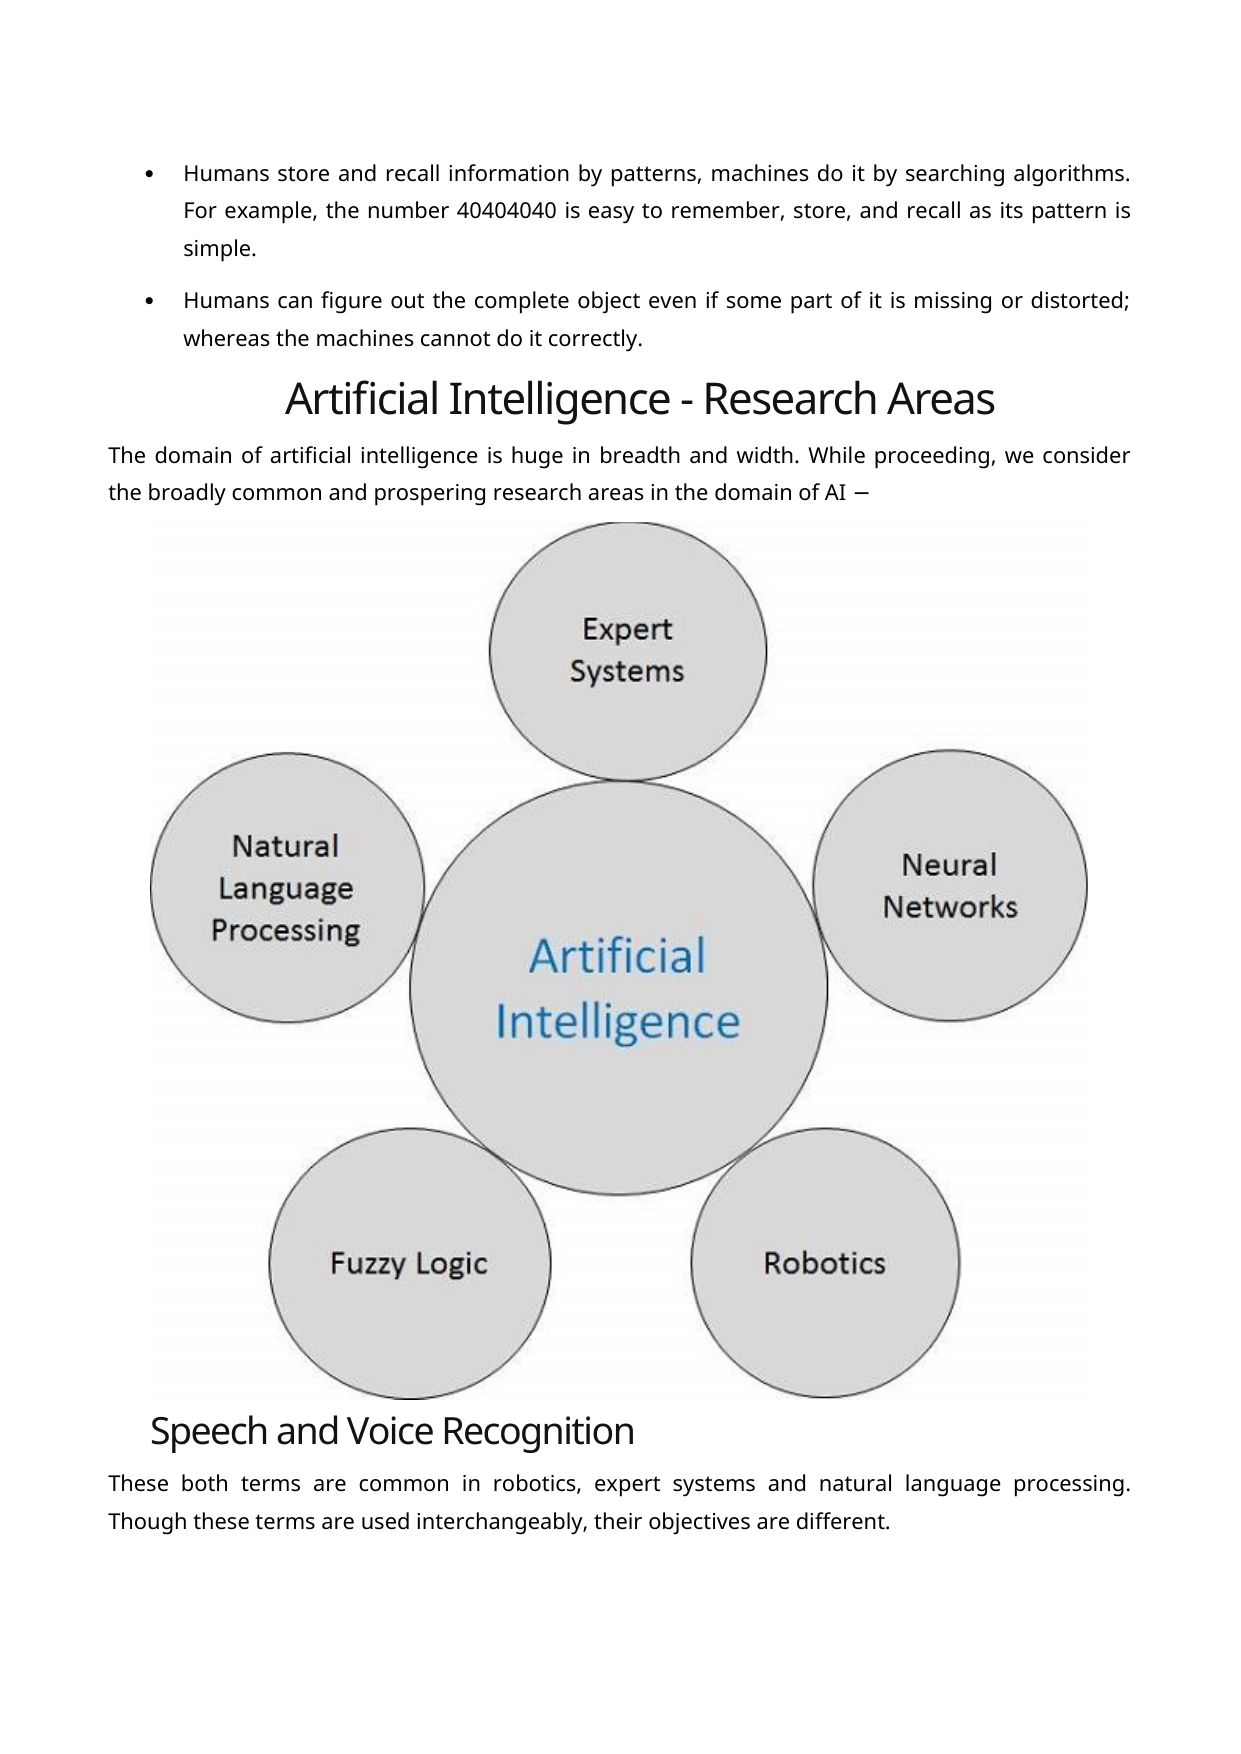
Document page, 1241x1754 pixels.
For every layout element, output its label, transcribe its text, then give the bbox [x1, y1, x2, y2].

list Humans can figure out the complete object even if some part of it is missing or distorted; whereas the machines cannot do it correctly. [146, 277, 1132, 352]
text These both terms are common in robotics, expert systems and natural language processing. Though these terms are used interchangeably, their objectives are different. [108, 1461, 1132, 1536]
text The domain of artificial intelligence is huge in breadth and width. While proceeding, we consider the broadly common and prospering research areas in the domain of AI − [108, 432, 1132, 507]
text Artificial Intelligence - Research Areas [150, 367, 1132, 427]
list Humans store and recall information by patterns, machines do it by searching algorithms. For example, the number 40404040 is easy to remember, store, and recall as its pattern is simple. [146, 150, 1132, 262]
picture [150, 522, 1088, 1400]
text Speech and Voice Recognition [150, 1404, 1132, 1456]
